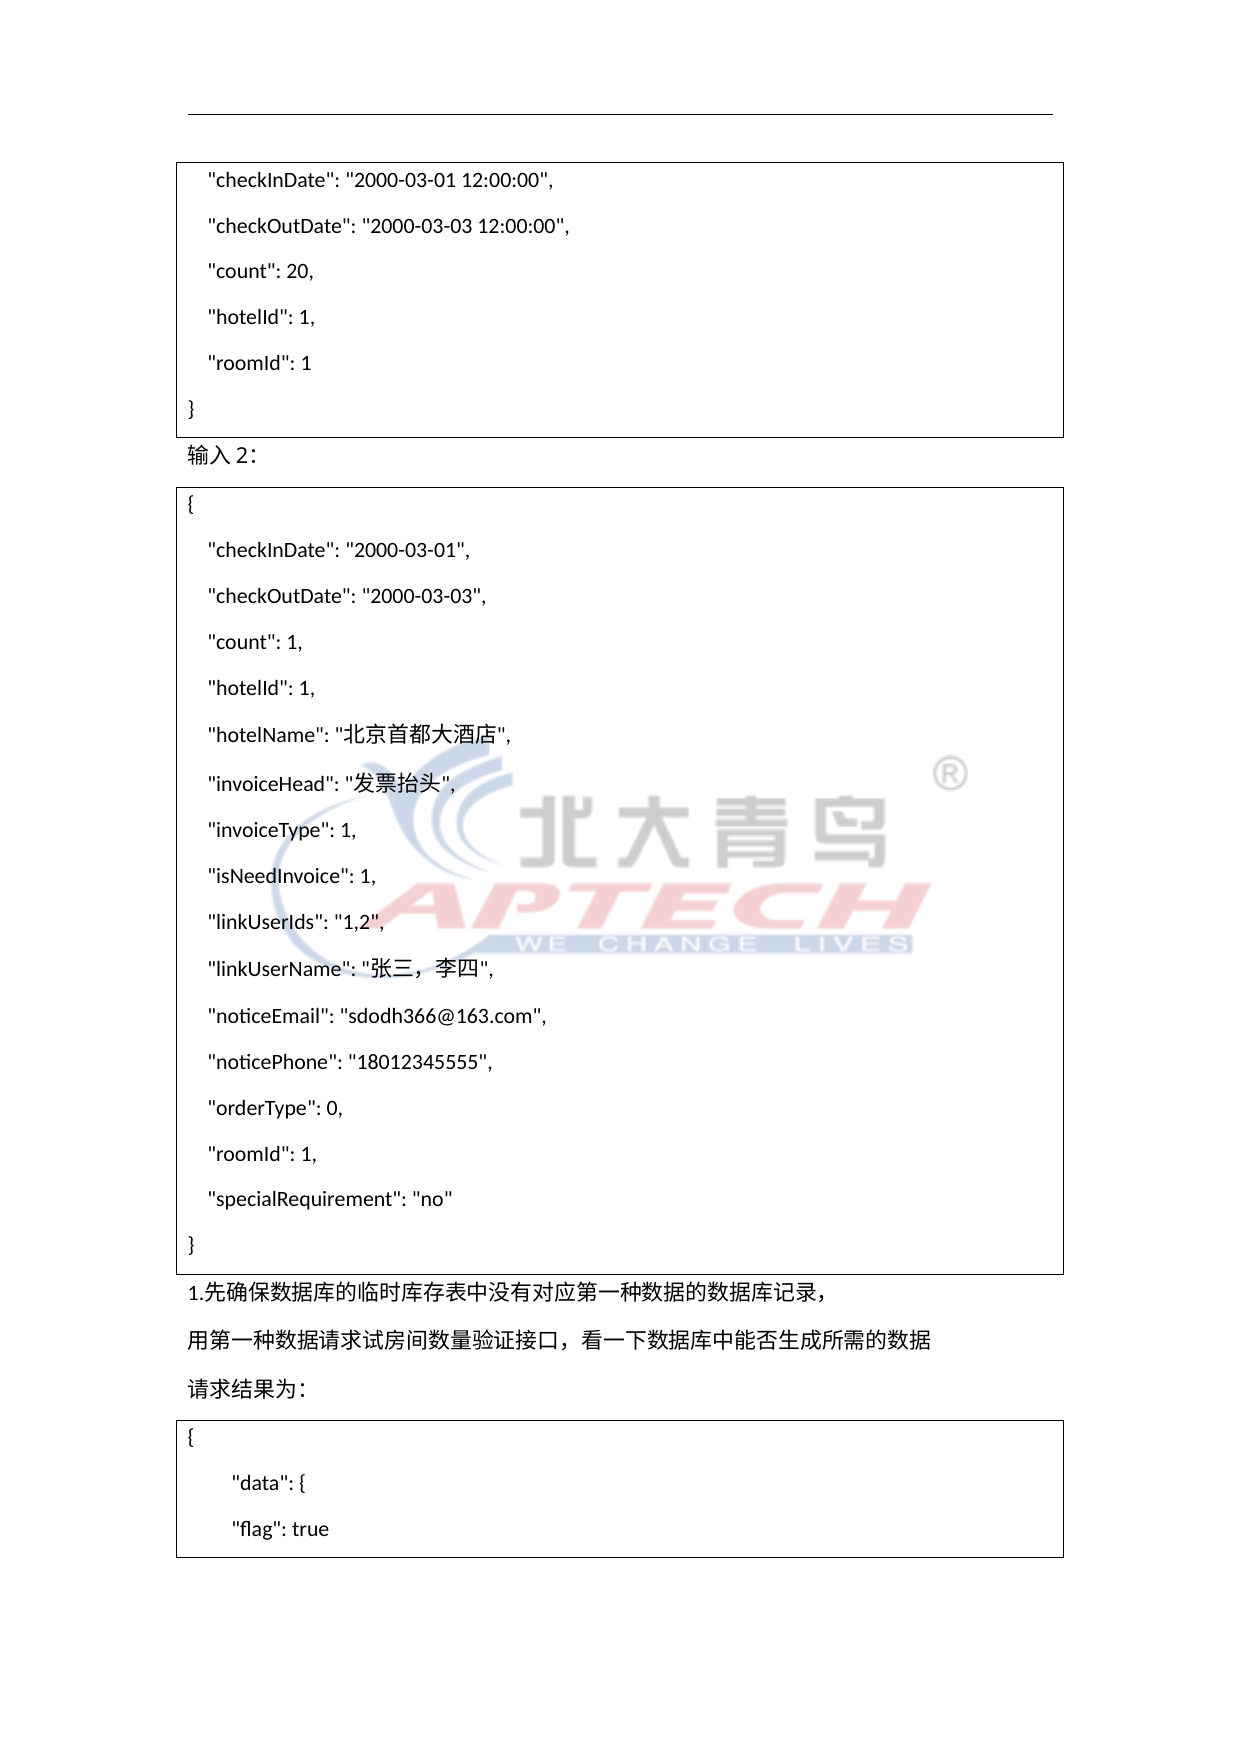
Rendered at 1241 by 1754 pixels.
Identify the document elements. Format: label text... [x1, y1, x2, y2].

table_header { "checkInDate": "2000-03-01", "checkOutDate": "2000-03-03", "count": 1, "hotelId": 1, "hotelName": "北京首都大酒店", "invoiceHead": "发票抬头", "invoiceType": 1, "isNeedInvoice": 1, "linkUserIds": "1,2", "linkUserName": "张三，李四", "noticeEmail": "sdodh366@163.com", "noticePhone": "18012345555", "orderType": 0, "roomId": 1, "specialRequirement": "no" } [177, 488, 1063, 1273]
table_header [177, 1421, 1063, 1557]
text 输入2： [187, 438, 1053, 471]
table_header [177, 163, 1063, 437]
text 1.先确保数据库的临时库存表中没有对应第一种数据的数据库记录， [187, 1275, 1053, 1307]
text 请求结果为： [187, 1371, 1053, 1404]
text 用第一种数据请求试房间数量验证接口，看一下数据库中能否生成所需的数据 [187, 1323, 1053, 1355]
